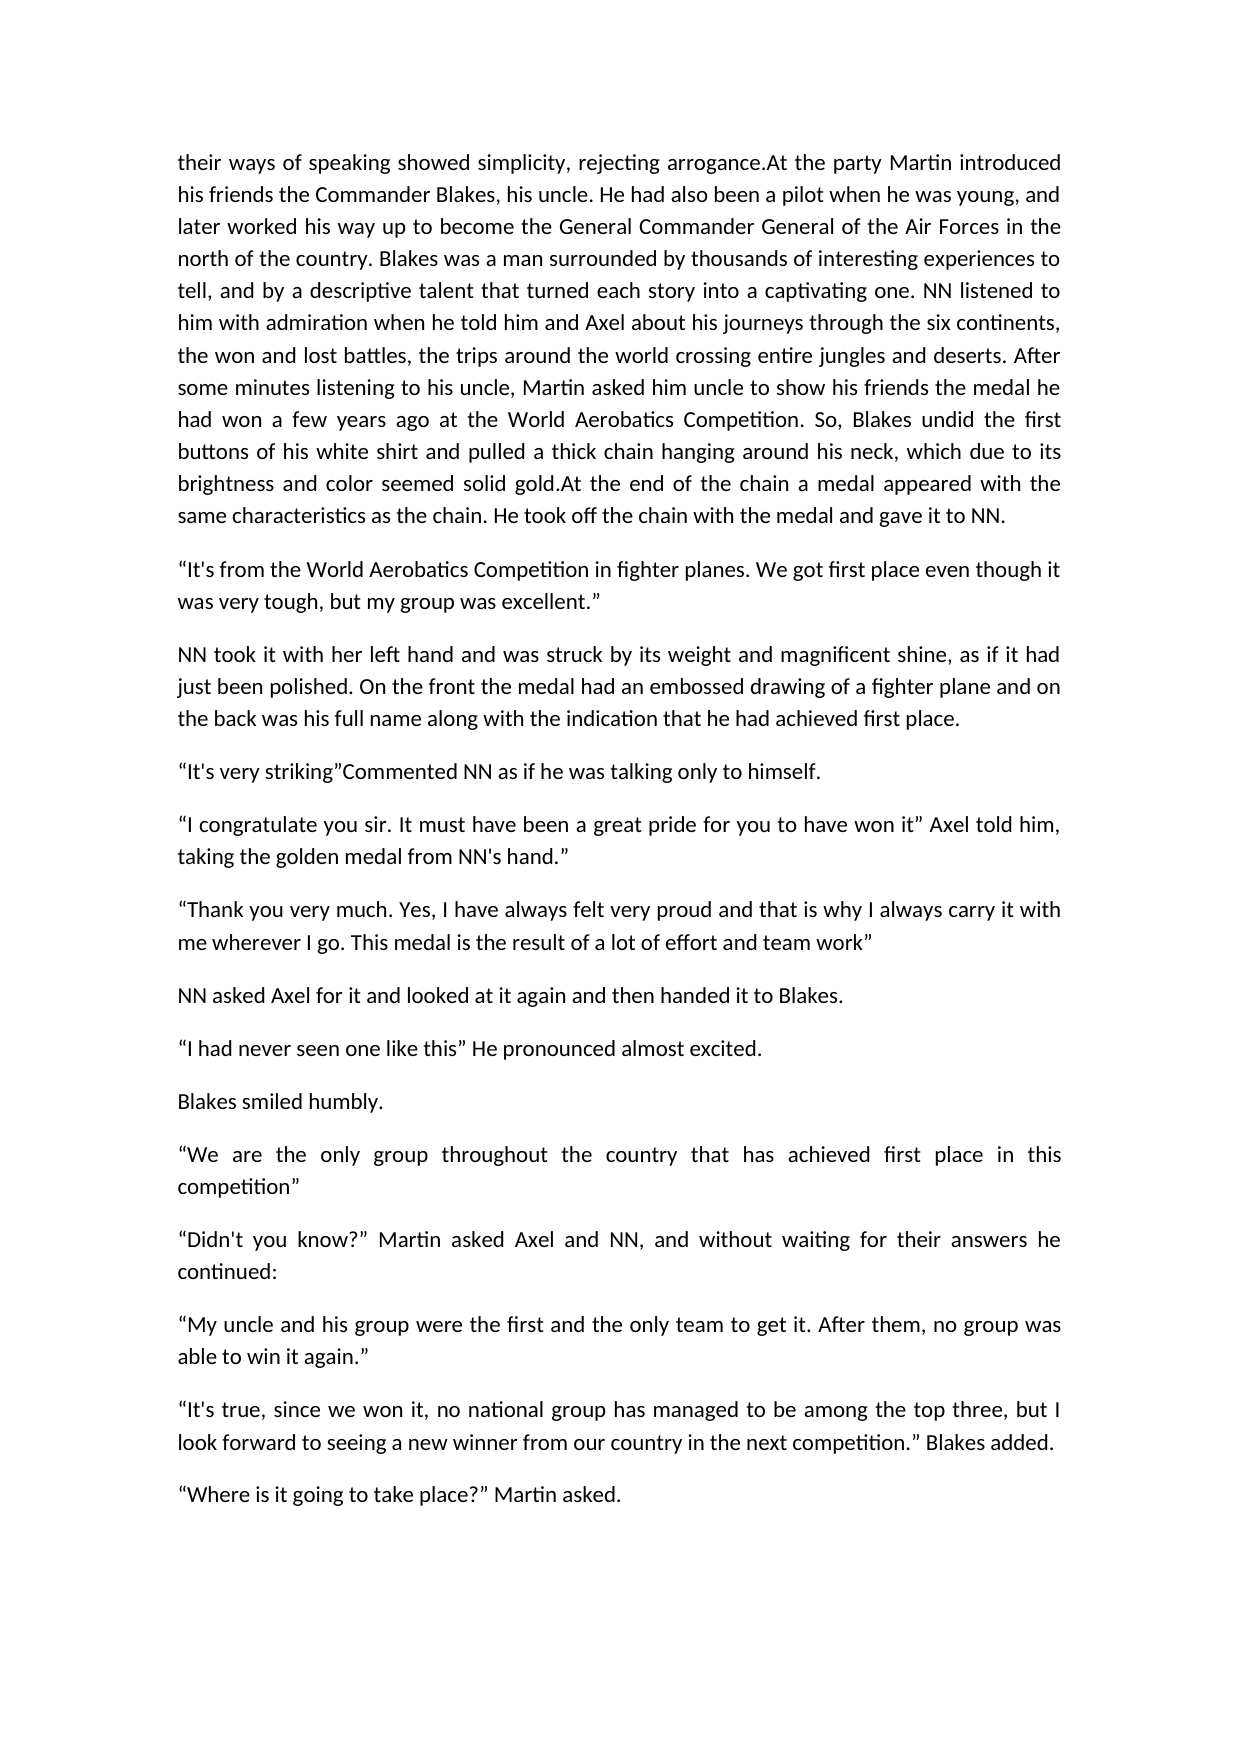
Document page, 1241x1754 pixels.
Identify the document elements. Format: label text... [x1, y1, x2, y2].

text “Where is it going to take place?” Martin asked. [177, 1481, 1063, 1509]
text “I had never seen one like this” He pronounced almost excited. [177, 1034, 1063, 1062]
text “Didn't you know?” Martin asked Axel and NN, and without waiting for their answers he continued: [177, 1225, 1063, 1285]
text “It's from the World Aerobatics Competition in fighter planes. We got first place even though it was very tough, but my group was excellent.” [177, 555, 1063, 615]
text “I congratulate you sir. It must have been a great pride for you to have won it” Axel told him, taking the golden medal from NN's hand.” [177, 810, 1063, 871]
text “It's true, since we won it, no national group has managed to be among the top three, but I look forward to seeing a new winner from our country in the next competition.” Blakes added. [177, 1395, 1063, 1456]
text NN took it with her left hand and was struck by its weight and magnificent shine, as if it had just been polished. On the front the medal had an embossed drawing of a fighter plane and on the back was his full name along with the indication that he had achieved first place. [177, 640, 1063, 732]
text “Thank you very much. Yes, I have always felt very proud and that is why I always carry it with me wherever I go. This medal is the result of a lot of effort and team work” [177, 896, 1063, 956]
text NN asked Axel for it and looked at it again and then handed it to Blakes. [177, 981, 1063, 1009]
text Blakes smiled humbly. [177, 1087, 1063, 1115]
text “My uncle and his group were the first and the only team to get it. After them, no group was able to win it again.” [177, 1310, 1063, 1370]
text “We are the only group throughout the country that has achieved first place in this competition” [177, 1140, 1063, 1200]
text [177, 148, 1063, 530]
text “It's very striking”Commented NN as if he was talking only to himself. [177, 757, 1063, 785]
